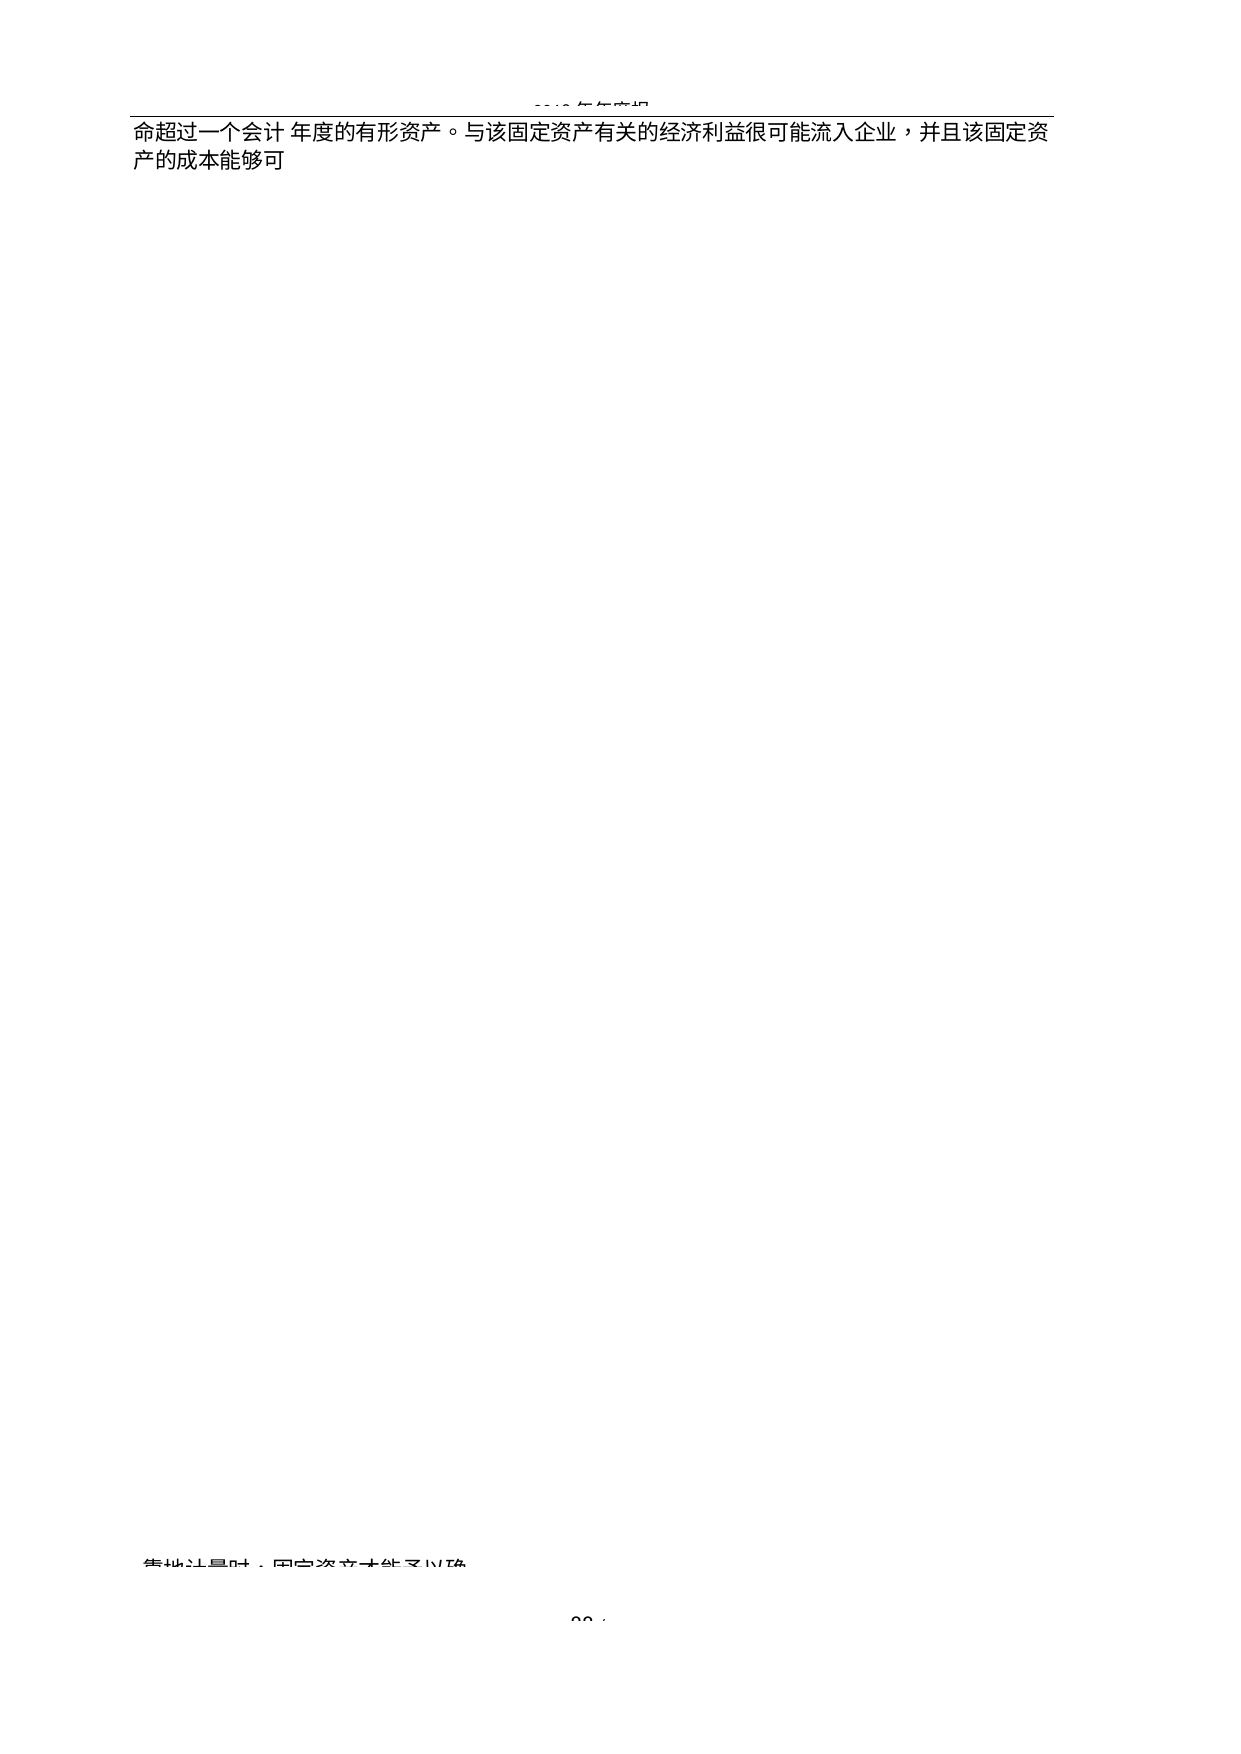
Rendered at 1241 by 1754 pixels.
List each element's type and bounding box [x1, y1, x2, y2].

text [133, 117, 1065, 175]
